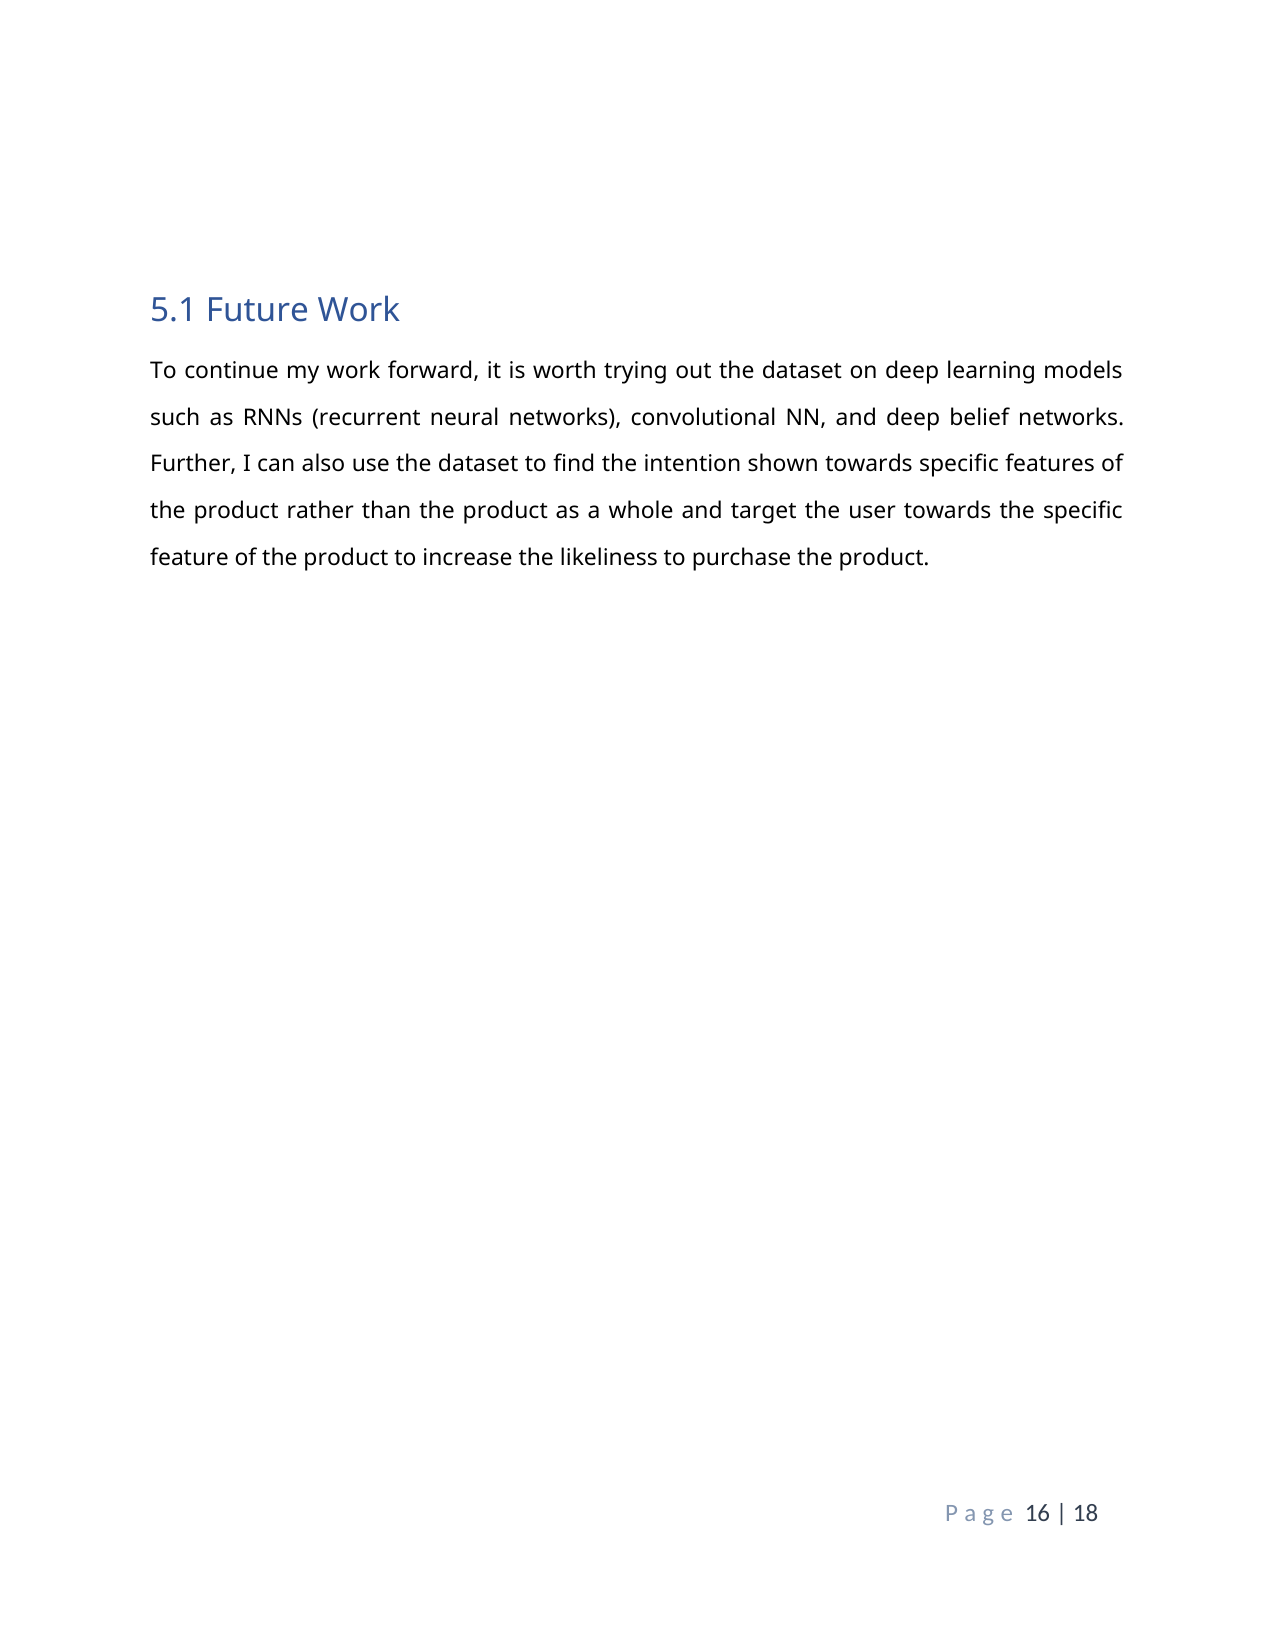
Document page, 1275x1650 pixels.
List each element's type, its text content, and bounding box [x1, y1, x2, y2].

subtitle 5.1 Future Work [150, 285, 1125, 331]
text To continue my work forward, it is worth trying out the dataset on deep learning models such as RNNs (recurrent neural networks), convolutional NN, and deep belief networks. Further, I can also use the dataset to find the intention shown towards specific features of the product rather than the product as a whole and target the user towards the specific feature of the product to increase the likeliness to purchase the product. [150, 353, 1125, 572]
